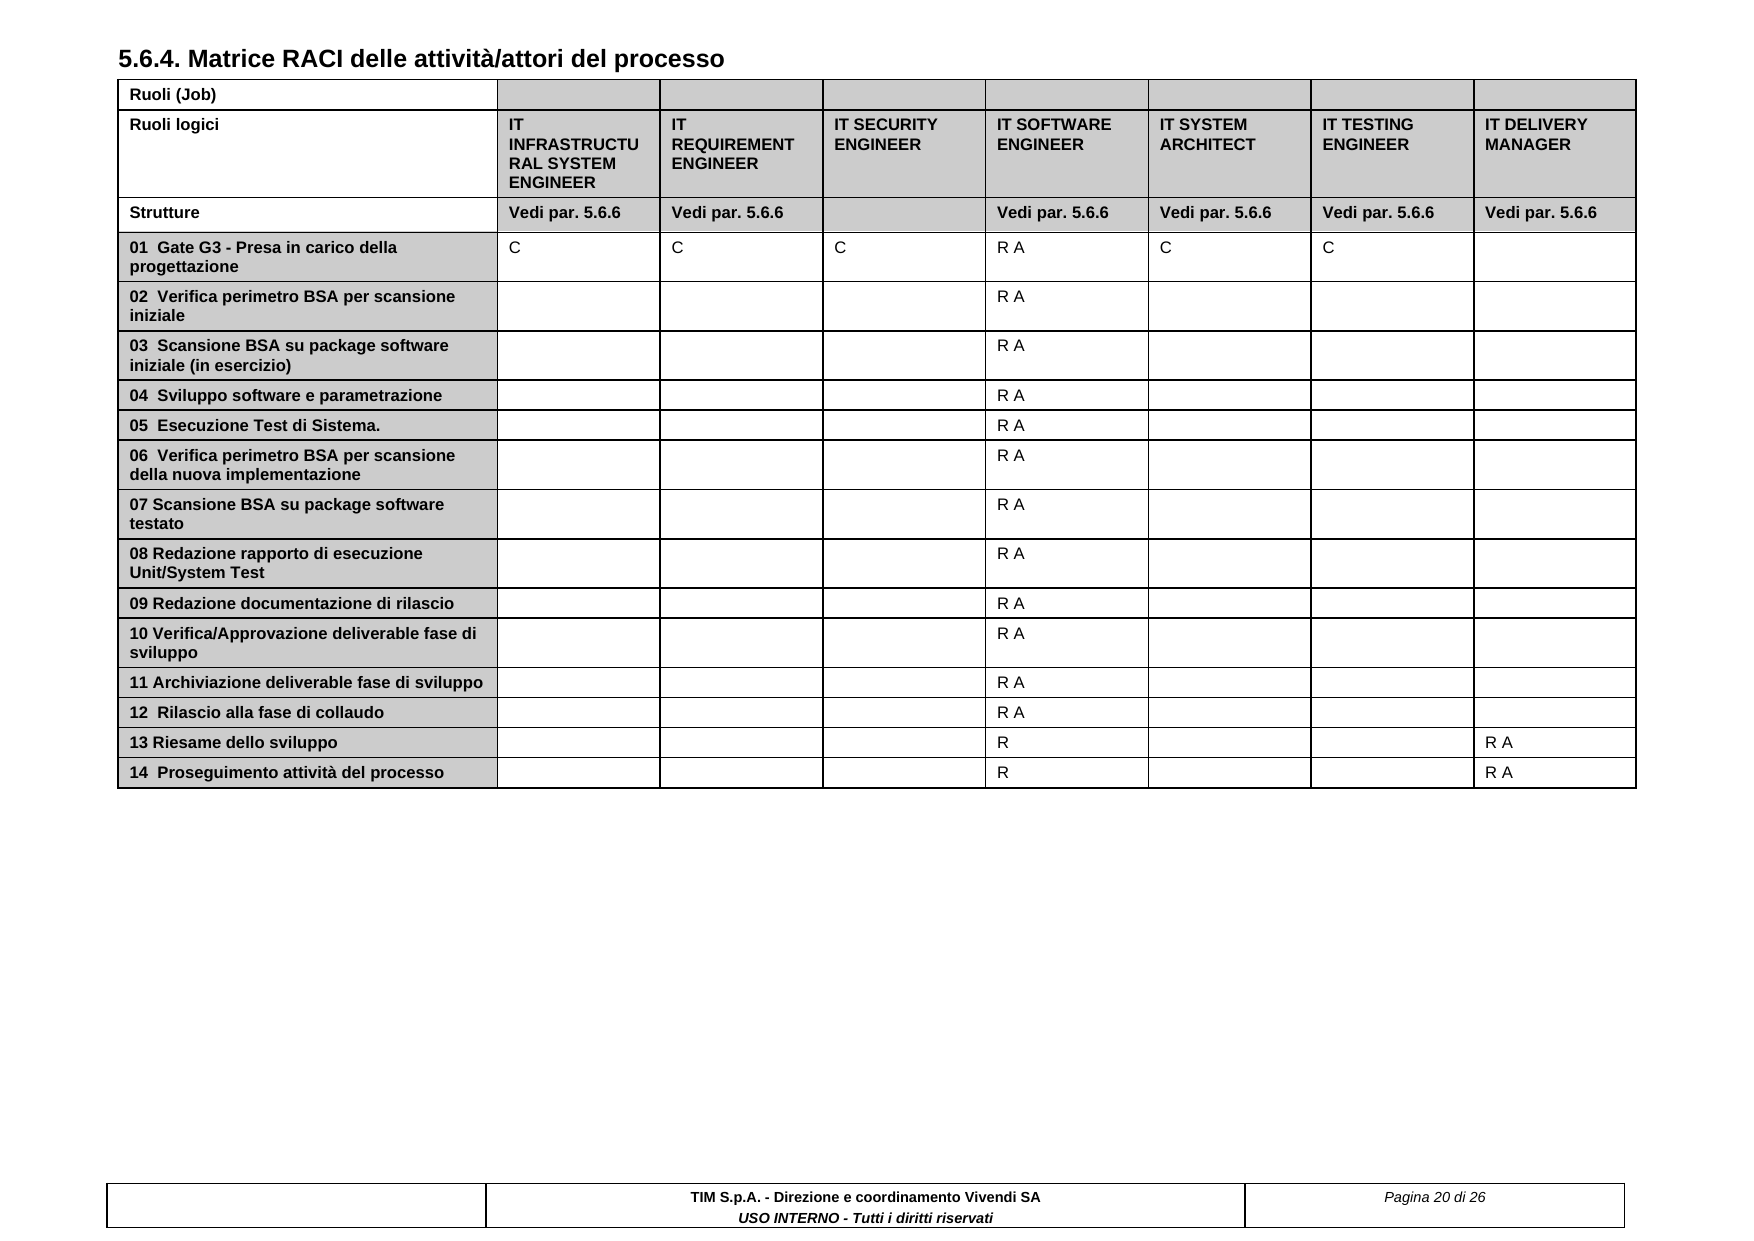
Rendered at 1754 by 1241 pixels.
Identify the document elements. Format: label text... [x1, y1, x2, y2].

table_cell 11 Archiviazione deliverable fase di sviluppo [119, 668, 497, 697]
table_cell [1149, 668, 1310, 697]
table_cell [1475, 540, 1635, 587]
table_header [1475, 80, 1635, 109]
table_cell Vedi par. 5.6.6 [1475, 198, 1635, 231]
table_cell [498, 758, 659, 787]
table_cell [824, 411, 985, 439]
table_cell R [986, 758, 1148, 787]
table_cell [824, 758, 985, 787]
table_cell 04 Sviluppo software e parametrazione [119, 381, 497, 409]
table_cell [661, 619, 822, 667]
table_cell Vedi par. 5.6.6 [1312, 198, 1473, 231]
table_cell [824, 619, 985, 667]
table_cell 05 Esecuzione Test di Sistema. [119, 411, 497, 439]
table_cell [498, 668, 659, 697]
table_cell [498, 381, 659, 409]
table_cell 09 Redazione documentazione di rilascio [119, 589, 497, 617]
table_cell [498, 698, 659, 727]
table_cell IT TESTING ENGINEER [1312, 111, 1473, 196]
table_cell [661, 282, 822, 330]
table_header [824, 80, 985, 109]
table_cell R A [986, 540, 1148, 587]
table_cell [1149, 490, 1310, 538]
table_header [661, 80, 822, 109]
table_cell R A [986, 233, 1148, 281]
table_header [1312, 80, 1473, 109]
table_cell [1312, 490, 1473, 538]
table_cell C [824, 233, 985, 281]
table_cell [1312, 728, 1473, 757]
table_cell 01 Gate G3 - Presa in carico della progettazione [119, 233, 497, 281]
table_cell R A [986, 381, 1148, 409]
table_cell [1149, 411, 1310, 439]
table_cell [498, 589, 659, 617]
table_cell [661, 540, 822, 587]
table_cell Ruoli logici [119, 111, 497, 196]
table_cell [1312, 332, 1473, 379]
table_cell IT SECURITY ENGINEER [824, 111, 985, 196]
table_cell [824, 728, 985, 757]
subtitle Matrice RACI delle attività/attori del processo [118, 44, 1636, 73]
table_cell [661, 589, 822, 617]
table_cell R A [1475, 758, 1635, 787]
table_cell [498, 540, 659, 587]
table_cell [824, 198, 985, 231]
table_cell [498, 728, 659, 757]
table_cell [824, 332, 985, 379]
table_cell R [986, 728, 1148, 757]
table_cell [1312, 381, 1473, 409]
table_cell [1149, 758, 1310, 787]
table_cell [824, 441, 985, 489]
table_cell [1312, 589, 1473, 617]
table_cell IT SOFTWARE ENGINEER [986, 111, 1148, 196]
table_cell [1475, 381, 1635, 409]
table_cell [661, 698, 822, 727]
table_cell [661, 728, 822, 757]
table_header Ruoli (Job) [119, 80, 497, 109]
table_cell [1149, 441, 1310, 489]
table_cell [498, 282, 659, 330]
table_cell 12 Rilascio alla fase di collaudo [119, 698, 497, 727]
table_cell [661, 441, 822, 489]
table_cell Strutture [119, 198, 497, 231]
table_cell IT DELIVERY MANAGER [1475, 111, 1635, 196]
table_cell [1475, 668, 1635, 697]
table_cell R A [1475, 728, 1635, 757]
table_cell [1475, 411, 1635, 439]
table_cell [1149, 619, 1310, 667]
table_cell C [1312, 233, 1473, 281]
table_cell [1149, 698, 1310, 727]
table_cell R A [986, 411, 1148, 439]
table_header [1149, 80, 1310, 109]
table_cell [1312, 619, 1473, 667]
table_cell [824, 540, 985, 587]
table_cell [1475, 332, 1635, 379]
table_cell [824, 282, 985, 330]
table_cell 02 Verifica perimetro BSA per scansione iniziale [119, 282, 497, 330]
table_cell Vedi par. 5.6.6 [986, 198, 1148, 231]
table_cell 08 Redazione rapporto di esecuzione Unit/System Test [119, 540, 497, 587]
table_cell [661, 332, 822, 379]
table_cell 07 Scansione BSA su package software testato [119, 490, 497, 538]
table_cell R A [986, 698, 1148, 727]
table_header [986, 80, 1148, 109]
table_cell C [1149, 233, 1310, 281]
table_cell IT SYSTEM ARCHITECT [1149, 111, 1310, 196]
table_cell [1475, 441, 1635, 489]
table_cell [498, 619, 659, 667]
table_cell [661, 758, 822, 787]
table_cell 06 Verifica perimetro BSA per scansione della nuova implementazione [119, 441, 497, 489]
table_cell [1312, 698, 1473, 727]
table_cell [1475, 619, 1635, 667]
table_cell [661, 668, 822, 697]
table_cell [661, 381, 822, 409]
table_cell 10 Verifica/Approvazione deliverable fase di sviluppo [119, 619, 497, 667]
table_cell [824, 668, 985, 697]
table_cell [1312, 441, 1473, 489]
table_cell [1475, 233, 1635, 281]
table_cell [1312, 282, 1473, 330]
table_cell R A [986, 441, 1148, 489]
table_cell [824, 381, 985, 409]
table_cell Vedi par. 5.6.6 [1149, 198, 1310, 231]
table_header [498, 80, 659, 109]
table_cell IT REQUIREMENT ENGINEER [661, 111, 822, 196]
table_cell R A [986, 668, 1148, 697]
table_cell [1312, 758, 1473, 787]
table_cell [1312, 540, 1473, 587]
table_cell Vedi par. 5.6.6 [498, 198, 659, 231]
table_cell R A [986, 589, 1148, 617]
table_cell 14 Proseguimento attività del processo [119, 758, 497, 787]
table_cell R A [986, 282, 1148, 330]
table_cell [1475, 490, 1635, 538]
table_cell R A [986, 619, 1148, 667]
table_cell [1312, 668, 1473, 697]
table_cell Vedi par. 5.6.6 [661, 198, 822, 231]
table_cell C [498, 233, 659, 281]
table_cell [1149, 589, 1310, 617]
table_cell [824, 589, 985, 617]
table_cell C [661, 233, 822, 281]
table_cell R A [986, 490, 1148, 538]
table_cell [1149, 728, 1310, 757]
table_cell [1149, 282, 1310, 330]
table_cell [498, 411, 659, 439]
table_cell [1475, 698, 1635, 727]
table_cell [1149, 332, 1310, 379]
table_cell IT INFRASTRUCTURAL SYSTEM ENGINEER [498, 111, 659, 196]
table_cell [824, 490, 985, 538]
table_cell [661, 490, 822, 538]
table_cell [1475, 589, 1635, 617]
table_cell R A [986, 332, 1148, 379]
table_cell [661, 411, 822, 439]
table_cell [498, 441, 659, 489]
table_cell [1475, 282, 1635, 330]
table_cell [1312, 411, 1473, 439]
table_cell 03 Scansione BSA su package software iniziale (in esercizio) [119, 332, 497, 379]
table_cell [498, 490, 659, 538]
table_cell [498, 332, 659, 379]
table_cell 13 Riesame dello sviluppo [119, 728, 497, 757]
table_cell [824, 698, 985, 727]
table_cell [1149, 381, 1310, 409]
table_cell [1149, 540, 1310, 587]
